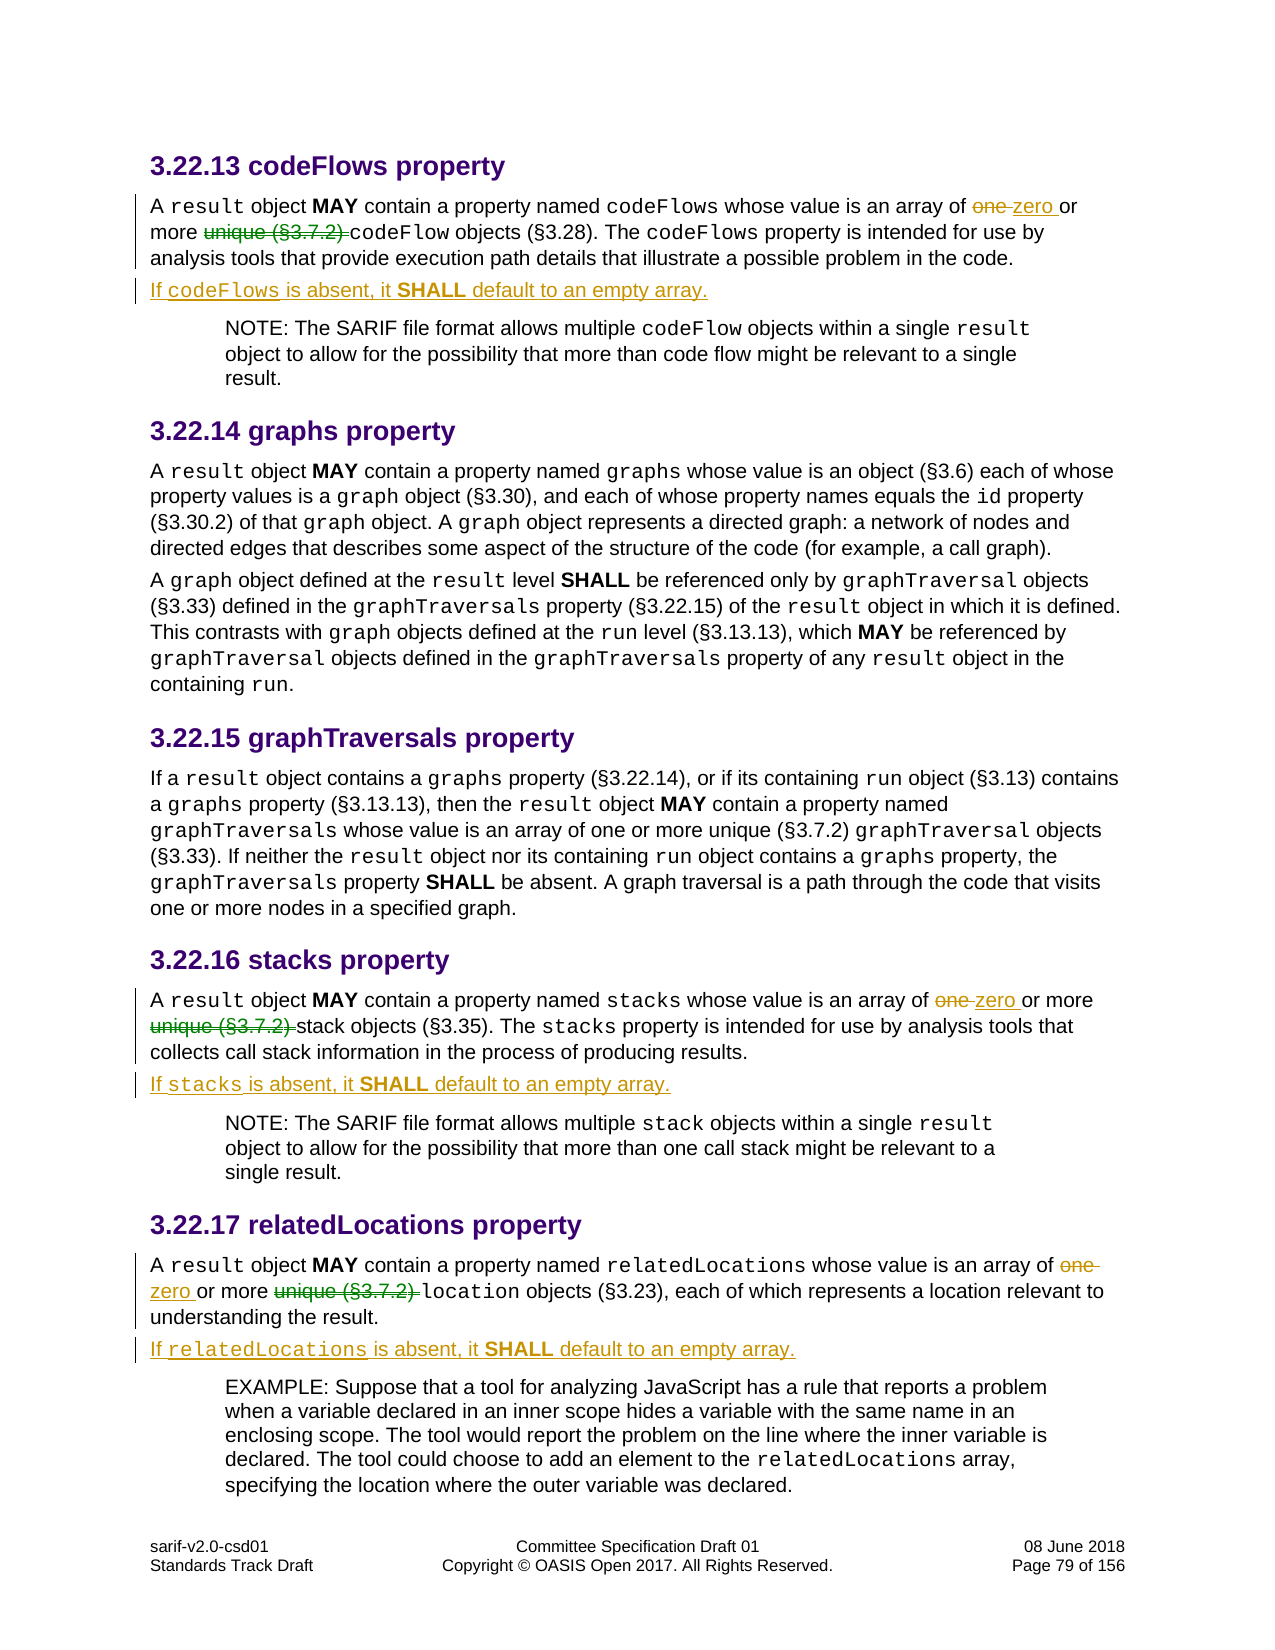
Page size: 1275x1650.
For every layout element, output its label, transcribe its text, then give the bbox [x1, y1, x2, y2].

text NOTE: The SARIF file format allows multiple stack objects within a single result object to allow for the possibility that more than one call stack might be relevant to a single result. [225, 1110, 1050, 1184]
subtitle codeFlows property [150, 150, 1125, 181]
text A result object MAY contain a property named stacks whose value is an array of or more stack objects (§3.35). The stacks property is intended for use by analysis tools that collects call stack information in the process of producing results. [150, 988, 1125, 1064]
subtitle graphTraversals property [150, 722, 1125, 754]
subtitle graphs property [150, 415, 1125, 446]
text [225, 1375, 1050, 1497]
text NOTE: The SARIF file format allows multiple codeFlow objects within a single result object to allow for the possibility that more than code flow might be relevant to a single result. [225, 316, 1050, 390]
text A graph object defined at the result level SHALL be referenced only by graphTraversal objects (§3.33) defined in the graphTraversals property (§3.22.15) of the result object in which it is defined. This contrasts with graph objects defined at the run level (§3.13.13), which MAY be referenced by graphTraversal objects defined in the graphTraversals property of any result object in the containing run. [150, 568, 1125, 697]
subtitle relatedLocations property [150, 1209, 1125, 1240]
text A result object MAY contain a property named relatedLocations whose value is an array of or more location objects (§3.23), each of which represents a location relevant to understanding the result. [150, 1253, 1125, 1328]
text A result object MAY contain a property named codeFlows whose value is an array of or more codeFlow objects (§3.28). The codeFlows property is intended for use by analysis tools that provide execution path details that illustrate a possible problem in the code. [150, 194, 1125, 269]
text A result object MAY contain a property named graphs whose value is an object (§3.6) each of whose property values is a graph object (§3.30), and each of whose property names equals the id property (§3.30.2) of that graph object. A graph object represents a directed graph: a network of nodes and directed edges that describes some aspect of the structure of the code (for example, a call graph). [150, 458, 1125, 560]
text If a result object contains a graphs property (§3.22.14), or if its containing run object (§3.13) contains a graphs property (§3.13.13), then the result object MAY contain a property named graphTraversals whose value is an array of one or more unique (§3.7.2) graphTraversal objects (§3.33). If neither the result object nor its containing run object contains a graphs property, the graphTraversals property SHALL be absent. A graph traversal is a path through the code that visits one or more nodes in a specified graph. [150, 766, 1125, 919]
subtitle stacks property [150, 944, 1125, 976]
